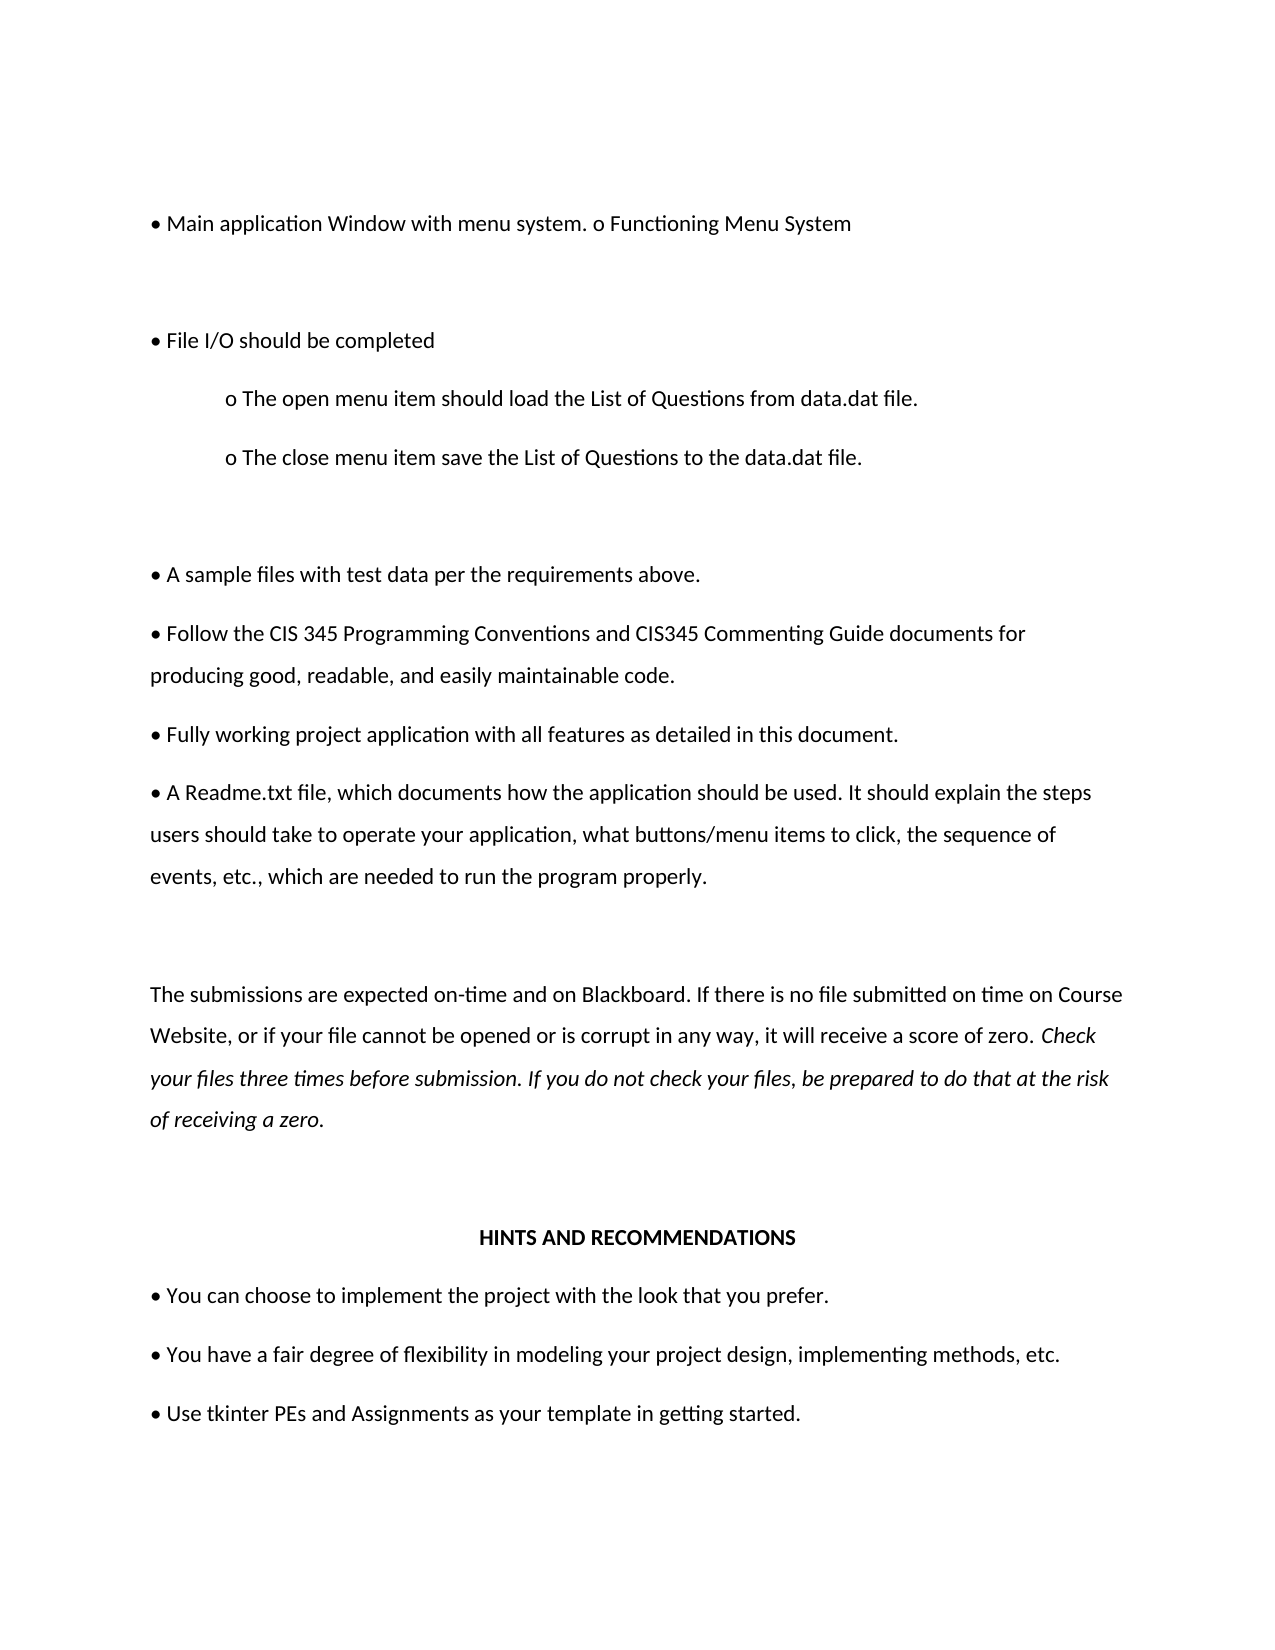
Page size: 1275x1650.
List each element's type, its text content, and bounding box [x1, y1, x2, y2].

text • Main application Window with menu system. o Functioning Menu System [150, 209, 1125, 237]
text • File I/O should be completed [150, 326, 1125, 354]
text • A Readme.txt file, which documents how the application should be used. It should explain the steps users should take to operate your application, what buttons/menu items to click, the sequence of events, etc., which are needed to run the program properly. [150, 778, 1125, 890]
text HINTS AND RECOMMENDATIONS [150, 1223, 1125, 1251]
text o The close menu item save the List of Questions to the data.dat file. [150, 443, 1125, 471]
text • You have a fair degree of flexibility in modeling your project design, implementing methods, etc. [150, 1340, 1125, 1368]
text • Fully working project application with all features as detailed in this document. [150, 720, 1125, 748]
text • A sample files with test data per the requirements above. [150, 561, 1125, 588]
text o The open menu item should load the List of Questions from data.dat file. [150, 384, 1125, 413]
text • You can choose to implement the project with the look that you prefer. [150, 1282, 1125, 1309]
text The submissions are expected on-time and on Blackboard. If there is no file submitted on time on Course Website, or if your file cannot be opened or is corrupt in any way, it will receive a score of zero. Check your files three times before submission. If you do not check your files, be prepared to do that at the risk of receiving a zero. [150, 980, 1125, 1134]
text • Follow the CIS 345 Programming Conventions and CIS345 Commenting Guide documents for producing good, readable, and easily maintainable code. [150, 619, 1125, 689]
text • Use tkinter PEs and Assignments as your template in getting started. [150, 1399, 1125, 1427]
